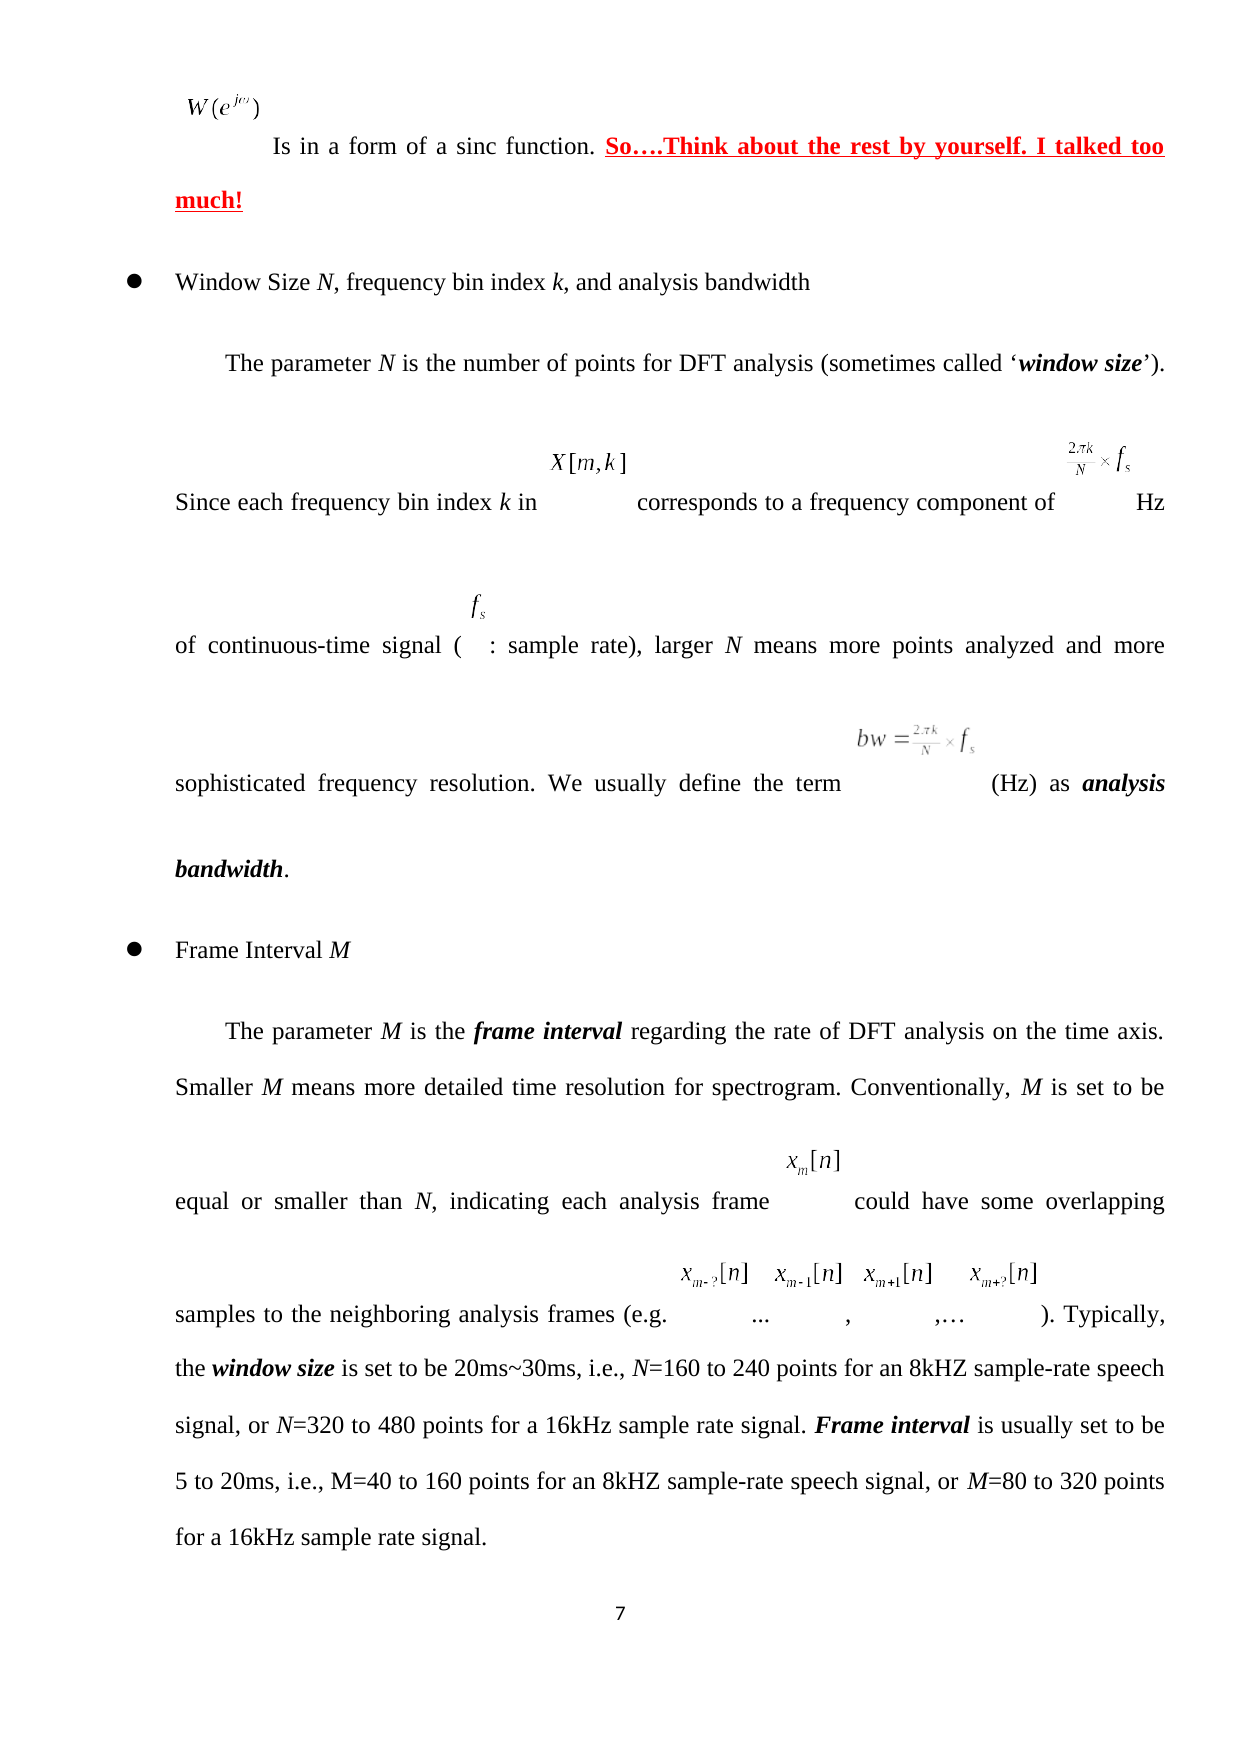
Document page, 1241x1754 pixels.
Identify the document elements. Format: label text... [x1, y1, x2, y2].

list The parameter M is the frame interval regarding the rate of DFT analysis on the time axis. Smaller M means more detailed time resolution for spectrogram. Conventionally, M is set to be equal or smaller than N, indicating each analysis frame could have some overlapping samples to the neighboring analysis frames (e.g. ..., ,…). Typically, the window size is set to be 20ms~30ms, i.e., N=160 to 240 points for an 8kHZ sample-rate speech signal, or N=320 to 480 points for a 16kHz sample rate signal. Frame interval is usually set to be 5 to 20ms, i.e., M=40 to 160 points for an 8kHZ sample-rate speech signal, or M=80 to 320 points for a 16kHz sample rate signal. [175, 1012, 1165, 1555]
list The parameter N is the number of points for DFT analysis (sometimes called ‘window size’). Since each frequency bin index k in corresponds to a frequency component of Hz of continuous-time signal (: sample rate), larger N means more points analyzed and more sophisticated frequency resolution. We usually define the term (Hz) as analysis bandwidth. [175, 343, 1165, 887]
list Window Size N, frequency bin index k, and analysis bandwidth [125, 262, 1165, 300]
list Frame Interval M [125, 931, 1165, 968]
list Is in a form of a sinc function. So….Think about the rest by yourself. I talked too much! [175, 87, 1165, 219]
